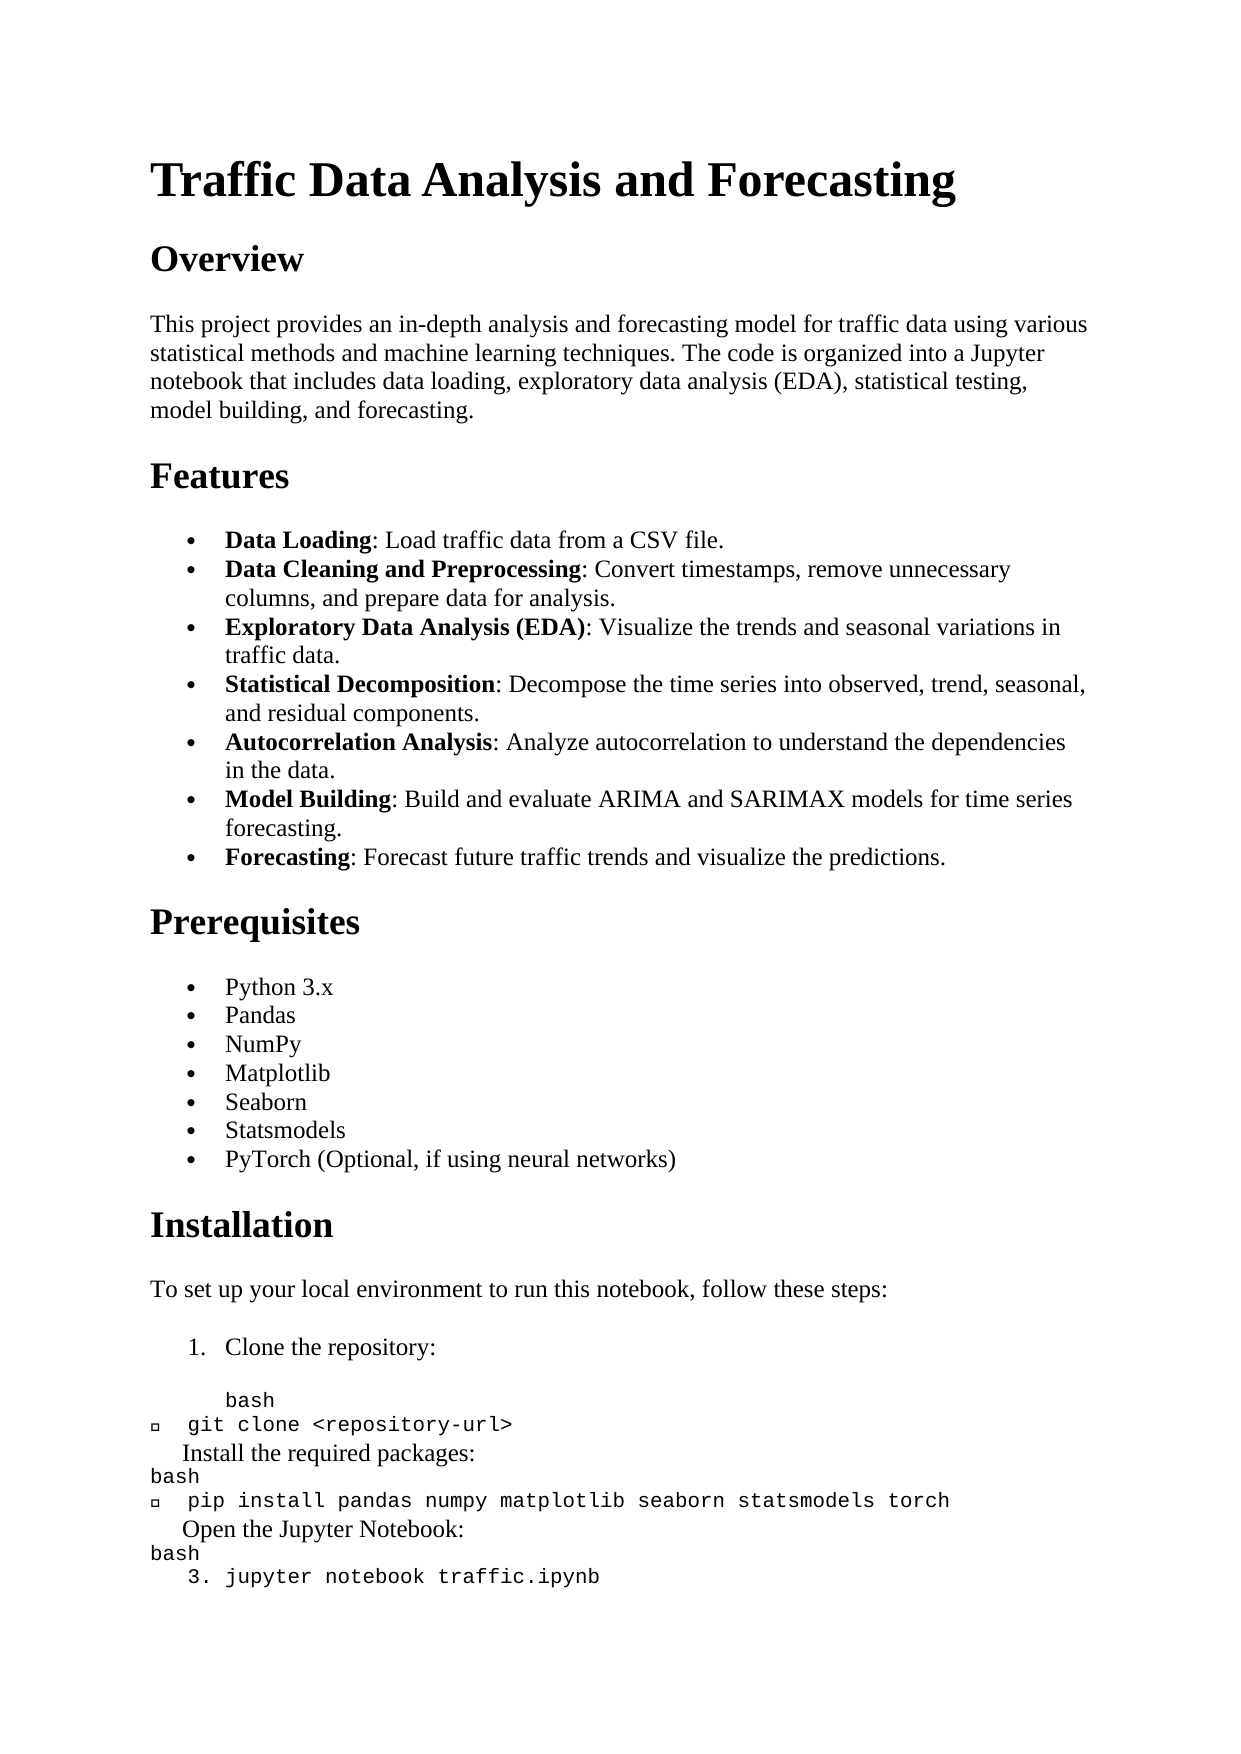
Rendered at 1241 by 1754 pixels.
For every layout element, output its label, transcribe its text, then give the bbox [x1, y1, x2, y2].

text bash [150, 1542, 1090, 1566]
text bash [150, 1466, 1090, 1490]
list Data Loading: Load traffic data from a CSV file. [187, 525, 1090, 554]
list PyTorch (Optional, if using neural networks) [187, 1144, 1090, 1173]
text bash [225, 1390, 1090, 1414]
list Matplotlib [187, 1058, 1090, 1087]
list Autocorrelation Analysis: Analyze autocorrelation to understand the dependencies in the data. [187, 727, 1090, 784]
text  Install the required packages: [150, 1438, 1090, 1466]
text  git clone <repository-url> [150, 1414, 1090, 1438]
text To set up your local environment to run this notebook, follow these steps: [150, 1274, 1090, 1303]
text Installation [150, 1202, 1090, 1245]
list Seaborn [187, 1087, 1090, 1116]
list NumPy [187, 1029, 1090, 1058]
list Statsmodels [187, 1116, 1090, 1144]
list jupyter notebook traffic.ipynb [187, 1566, 1090, 1590]
text  pip install pandas numpy matplotlib seaborn statsmodels torch [150, 1490, 1090, 1514]
list Data Cleaning and Preprocessing: Convert timestamps, remove unnecessary columns, and prepare data for analysis. [187, 554, 1090, 612]
list Forecasting: Forecast future traffic trends and visualize the predictions. [187, 842, 1090, 870]
text Prerequisites [150, 899, 1090, 943]
list Python 3.x [187, 972, 1090, 1001]
text Overview [150, 237, 1090, 280]
list Statistical Decomposition: Decompose the time series into observed, trend, seasonal, and residual components. [187, 669, 1090, 727]
text Features [150, 453, 1090, 496]
list Exploratory Data Analysis (EDA): Visualize the trends and seasonal variations in traffic data. [187, 612, 1090, 669]
list Clone the repository: [187, 1332, 1090, 1361]
text  Open the Jupyter Notebook: [150, 1514, 1090, 1542]
list Model Building: Build and evaluate ARIMA and SARIMAX models for time series forecasting. [187, 784, 1090, 842]
list Pandas [187, 1001, 1090, 1029]
text This project provides an in-depth analysis and forecasting model for traffic data using various statistical methods and machine learning techniques. The code is organized into a Jupyter notebook that includes data loading, exploratory data analysis (EDA), statistical testing, model building, and forecasting. [150, 309, 1090, 424]
text Traffic Data Analysis and Forecasting [150, 150, 1090, 207]
